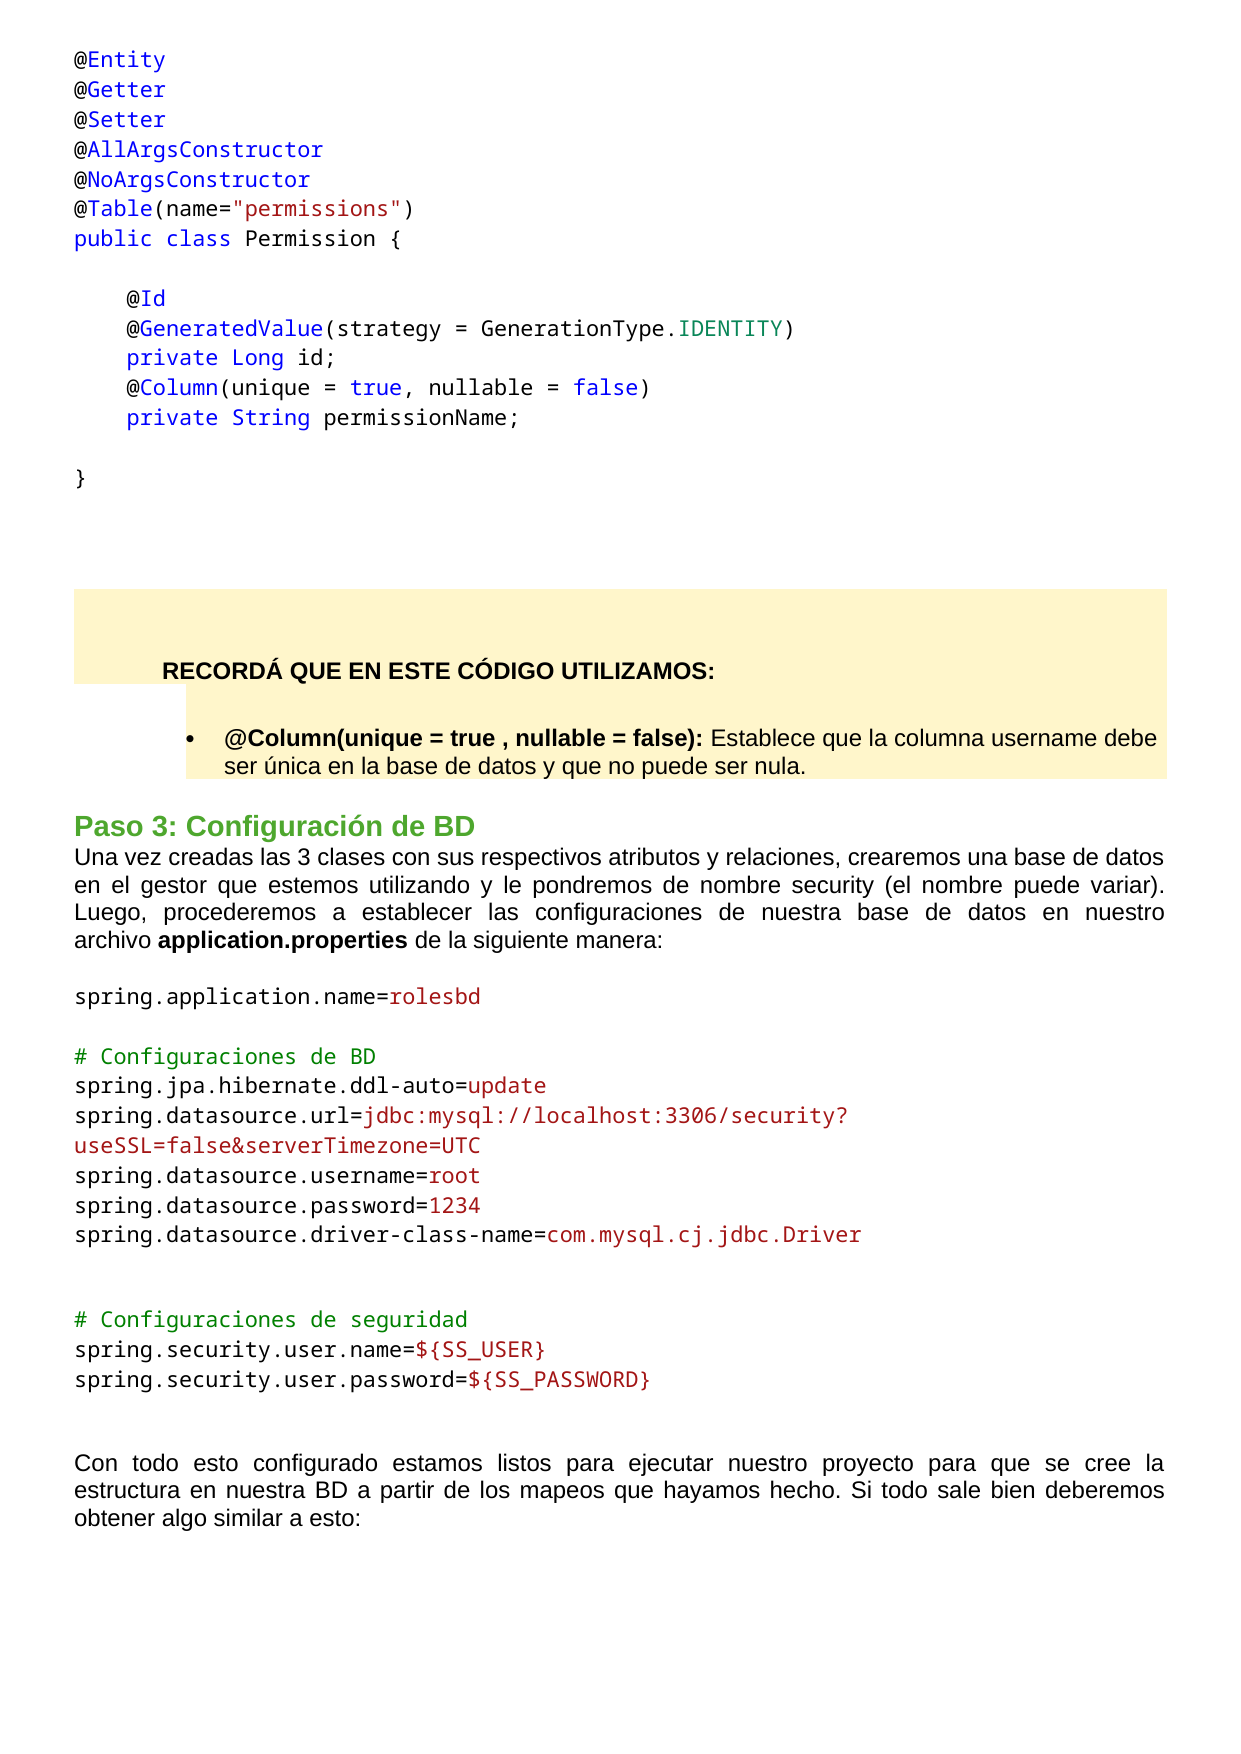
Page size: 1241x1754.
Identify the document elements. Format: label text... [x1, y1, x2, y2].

list @Column(unique = true , nullable = false): Establece que la columna username debe ser única en la base de datos y que no puede ser nula. [186, 724, 1167, 779]
text spring.security.user.name=${SS_USER} [74, 1334, 1167, 1363]
text spring.datasource.username=root [74, 1160, 1167, 1189]
text Con todo esto configurado estamos listos para ejecutar nuestro proyecto para que se cree la estructura en nuestra BD a partir de los mapeos que hayamos hecho. Si todo sale bien deberemos obtener algo similar a esto: [74, 1448, 1167, 1531]
text Una vez creadas las 3 clases con sus respectivos atributos y relaciones, crearemos una base de datos en el gestor que estemos utilizando y le pondremos de nombre security (el nombre puede variar). Luego, procederemos a establecer las configuraciones de nuestra base de datos en nuestro archivo application.properties de la siguiente manera: [74, 843, 1167, 953]
text @Entity [74, 44, 1167, 74]
text private String permissionName; [74, 402, 1167, 432]
text # Configuraciones de BD [74, 1041, 1167, 1070]
text @Id [74, 283, 1167, 312]
text spring.datasource.password=1234 [74, 1189, 1167, 1219]
text @GeneratedValue(strategy = GenerationType.IDENTITY) [74, 312, 1167, 342]
text spring.security.user.password=${SS_PASSWORD} [74, 1363, 1167, 1393]
text } [74, 461, 1167, 491]
text spring.application.name=rolesbd [74, 981, 1167, 1011]
text Paso 3: Configuración de BD [74, 809, 1167, 843]
text private Long id; [74, 342, 1167, 372]
text @Setter [74, 104, 1167, 134]
text @Getter [74, 74, 1167, 104]
text @Column(unique = true, nullable = false) [74, 372, 1167, 402]
text @Table(name="permissions") [74, 193, 1167, 223]
text # Configuraciones de seguridad [74, 1304, 1167, 1334]
text spring.jpa.hibernate.ddl-auto=update [74, 1070, 1167, 1100]
text @AllArgsConstructor [74, 134, 1167, 163]
text @NoArgsConstructor [74, 163, 1167, 193]
text RECORDÁ QUE EN ESTE CÓDIGO UTILIZAMOS: [74, 589, 1167, 684]
text spring.datasource.driver-class-name=com.mysql.cj.jdbc.Driver [74, 1219, 1167, 1249]
text spring.datasource.url=jdbc:mysql://localhost:3306/security?useSSL=false&serverTimezone=UTC [74, 1100, 1167, 1160]
text public class Permission { [74, 223, 1167, 253]
